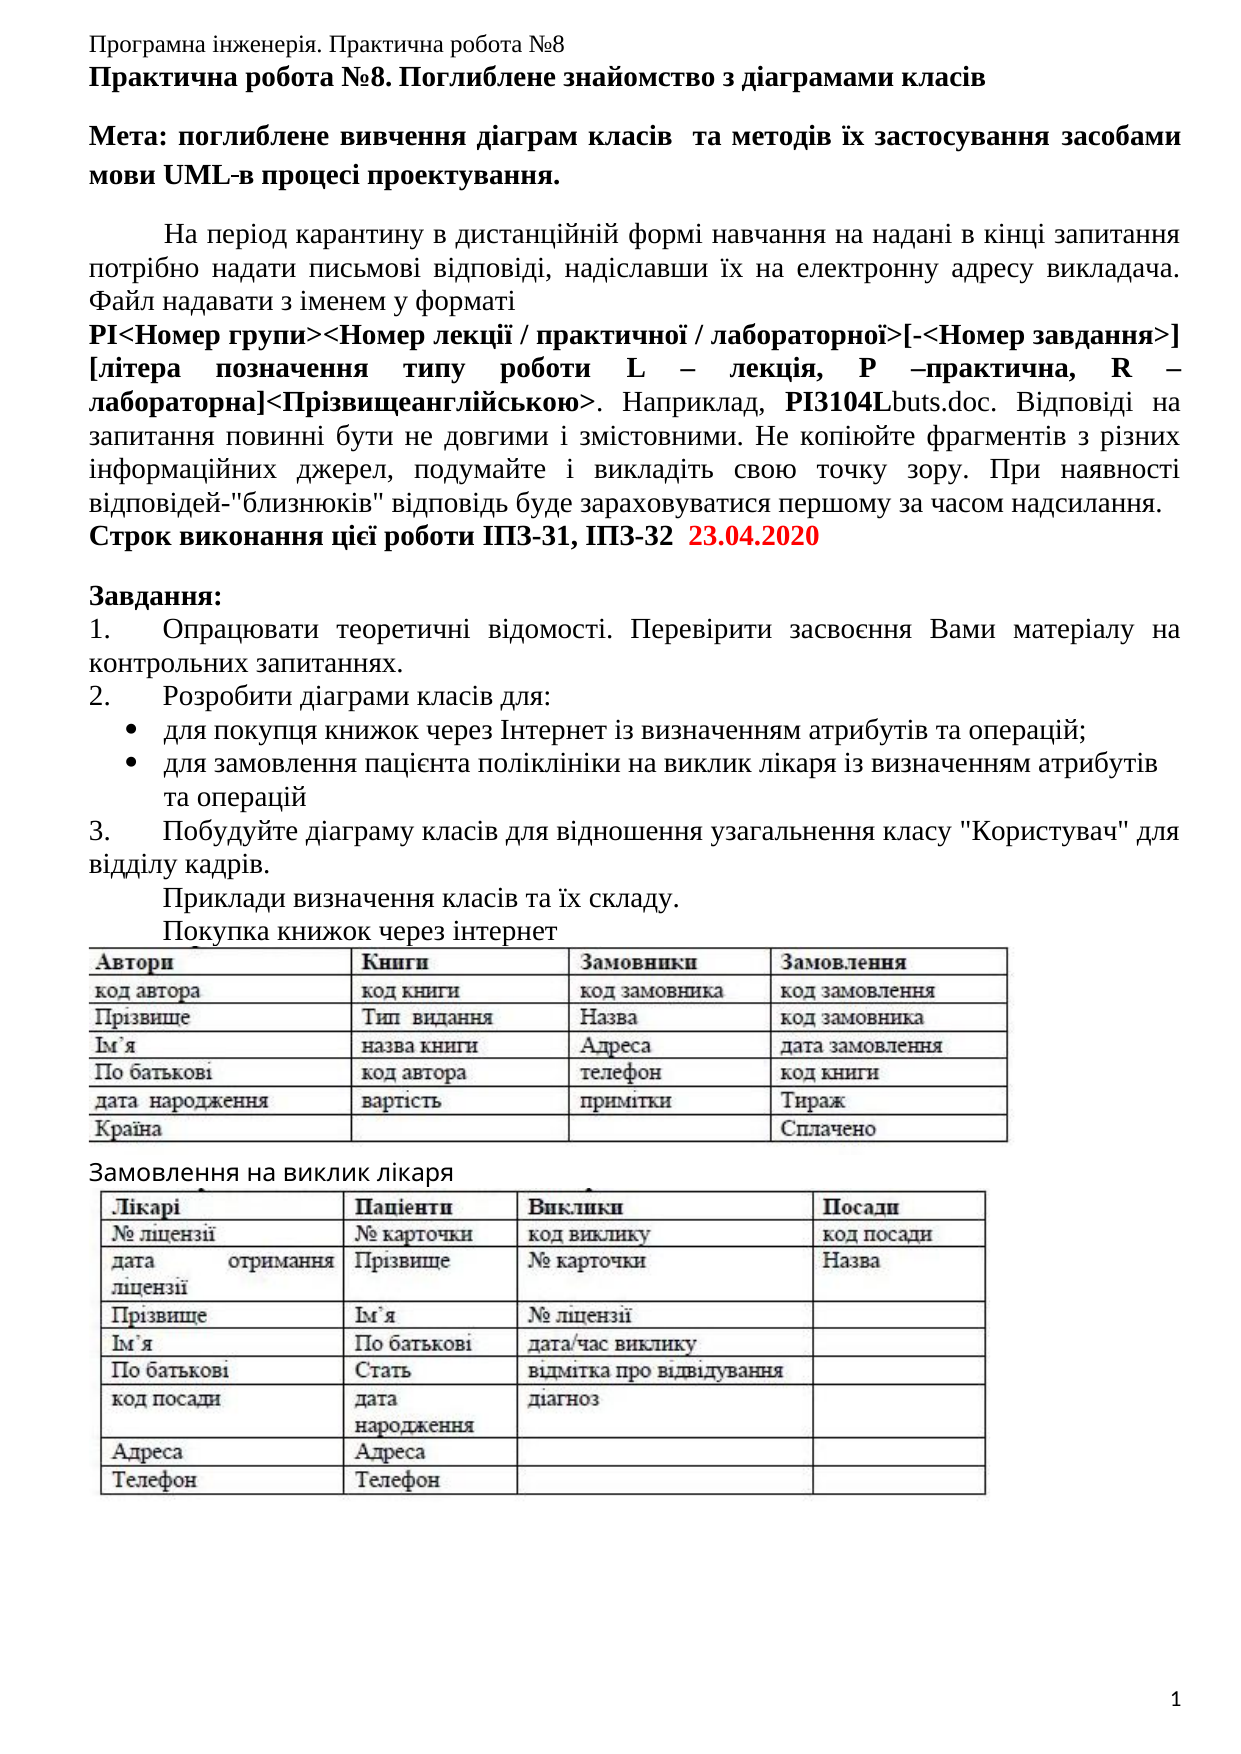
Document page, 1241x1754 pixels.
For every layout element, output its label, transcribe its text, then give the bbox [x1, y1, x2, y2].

text Строк виконання цієї роботи ІПЗ-31, ІПЗ-32 23.04.2020 [89, 518, 1181, 552]
list Опрацювати теоретичні відомості. Перевірити засвоєння Вами матеріалу на контрольних запитаннях. [89, 611, 1181, 678]
list Побудуйте діаграму класів для відношення узагальнення класу "Користувач" для відділу кадрів. [89, 813, 1181, 880]
list для замовлення пацієнта поліклініки на виклик лікаря із визначенням атрибутів та операцій [126, 745, 1181, 813]
text Мета: поглиблене вивчення діаграм класів та методів їх застосування засобами мови UML в процесі проектування. [89, 118, 1181, 191]
text Завдання: [89, 578, 1181, 611]
text На період карантину в дистанційній формі навчання на надані в кінці запитання потрібно надати письмові відповіді, надіславши їх на електронну адресу викладача. Файл надавати з іменем у форматі [89, 216, 1181, 317]
list Розробити діаграми класів для: [89, 678, 1181, 712]
picture [88, 946, 1027, 1155]
text Покупка книжок через інтернет [89, 913, 1181, 947]
text Замовлення на виклик лікаря [89, 1154, 1181, 1189]
text Практична робота №8. Поглиблене знайомство з діаграмами класів [89, 59, 1181, 93]
picture [88, 1188, 991, 1503]
list для покупця книжок через Інтернет із визначенням атрибутів та операцій; [126, 712, 1181, 745]
text PI<Номер групи><Номер лекції / практичної / лабораторної>[-<Номер завдання>][літера позначення типу роботи L – лекція, P –практична, R – лабораторна]<Прізвищеанглійською>. Наприклад, PI3104Lbuts.doc. Відповіді на запитання повинні бути не довгими і змістовними. Не копіюйте фрагментів з різних інформаційних джерел, подумайте і викладіть свою точку зору. При наявності відповідей-"близнюків" відповідь буде зараховуватися першому за часом надсилання. [89, 317, 1181, 518]
text Приклади визначення класів та їх складу. [162, 880, 1181, 913]
